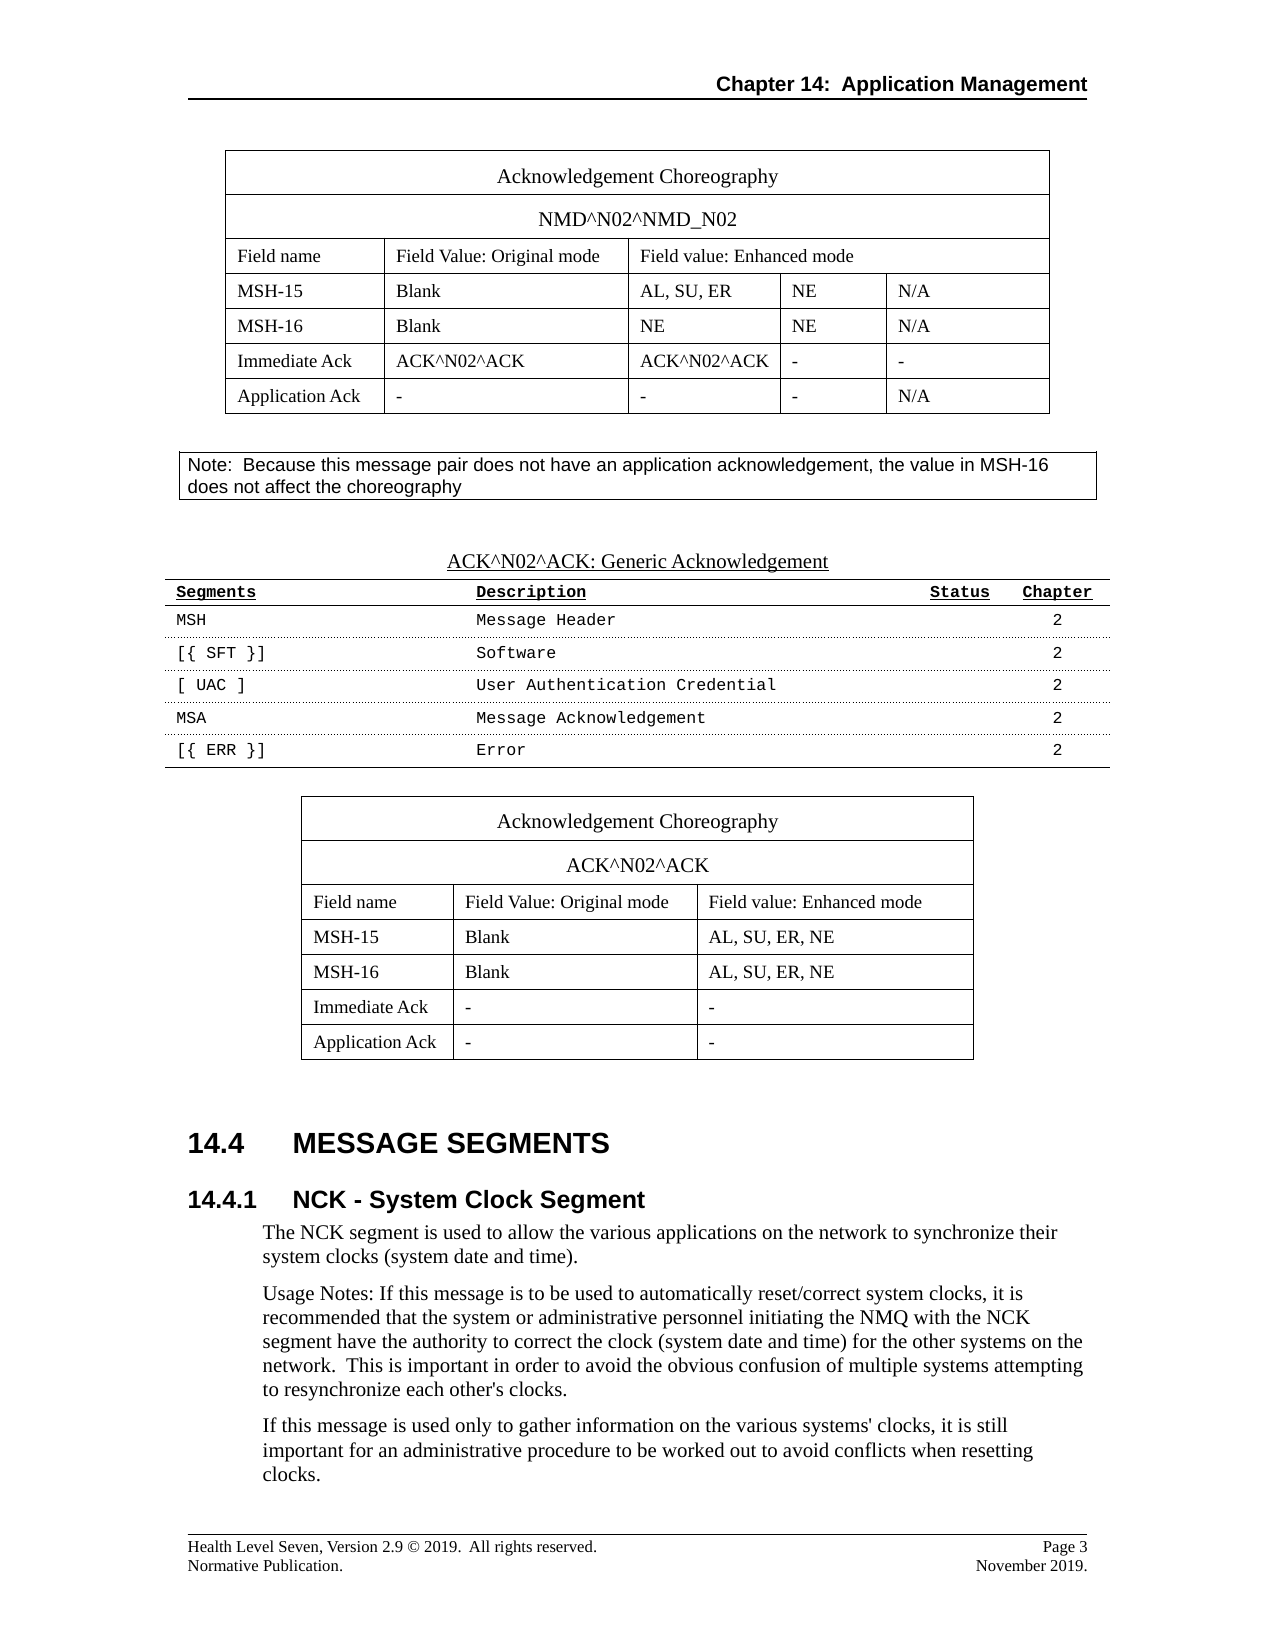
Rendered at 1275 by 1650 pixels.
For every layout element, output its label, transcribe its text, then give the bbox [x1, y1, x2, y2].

table_cell - [454, 1025, 697, 1059]
table_cell 2 [1005, 637, 1110, 669]
table_cell Message Acknowledgement [465, 702, 915, 734]
table_cell Message Header [465, 606, 915, 637]
table_cell NE [781, 309, 886, 343]
table_cell NE [781, 274, 886, 308]
text The NCK segment is used to allow the various applications on the network to synchronize their system clocks (system date and time). [262, 1220, 1087, 1268]
table_cell Immediate Ack [302, 990, 453, 1024]
table_cell [915, 606, 1005, 637]
table_cell Immediate Ack [226, 344, 384, 378]
table_cell N/A [887, 274, 1049, 308]
table_cell MSH [165, 606, 465, 637]
table_header Description [465, 580, 915, 605]
table_header Acknowledgement Choreography [302, 797, 973, 840]
table_cell AL, SU, ER, NE [698, 955, 973, 989]
table_cell Field name [302, 885, 453, 919]
table_cell Field Value: Original mode [385, 239, 628, 273]
table_cell MSH-16 [226, 309, 384, 343]
table_header Chapter [1005, 580, 1110, 605]
table_cell Application Ack [302, 1025, 453, 1059]
table_cell Blank [385, 274, 628, 308]
table_cell Field name [226, 239, 384, 273]
table_cell - [454, 990, 697, 1024]
table_header Segments [165, 580, 465, 605]
table_cell User Authentication Credential [465, 670, 915, 702]
table_cell ACK^N02^ACK [385, 344, 628, 378]
table_cell - [781, 379, 886, 413]
table_cell [915, 670, 1005, 702]
table_header Status [915, 580, 1005, 605]
table_cell - [887, 344, 1049, 378]
text ACK^N02^ACK: Generic Acknowledgement [187, 549, 1087, 573]
table_cell MSH-15 [226, 274, 384, 308]
table_cell 2 [1005, 670, 1110, 702]
table_cell ACK^N02^ACK [302, 841, 973, 884]
table_cell - [629, 379, 780, 413]
table_cell N/A [887, 379, 1049, 413]
table_header Acknowledgement Choreography [226, 151, 1049, 194]
table_cell 2 [1005, 606, 1110, 637]
table_cell Blank [454, 920, 697, 954]
table_cell Field Value: Original mode [454, 885, 697, 919]
table_cell 2 [1005, 702, 1110, 734]
subtitle message segments [187, 1126, 1087, 1160]
table_cell N/A [887, 309, 1049, 343]
table_cell Field value: Enhanced mode [698, 885, 973, 919]
table_cell Field value: Enhanced mode [629, 239, 1049, 273]
table_cell MSH-16 [302, 955, 453, 989]
table_cell - [385, 379, 628, 413]
table_cell NE [629, 309, 780, 343]
table_cell [915, 702, 1005, 734]
text Note: Because this message pair does not have an application acknowledgement, the value in MSH-16 does not affect the choreography [180, 453, 1096, 499]
table_cell - [781, 344, 886, 378]
table_cell Blank [454, 955, 697, 989]
table_cell - [698, 990, 973, 1024]
table_cell Error [465, 734, 915, 767]
table_cell [915, 734, 1005, 767]
text If this message is used only to gather information on the various systems' clocks, it is still important for an administrative procedure to be worked out to avoid conflicts when resetting clocks. [262, 1413, 1087, 1486]
table_cell ACK^N02^ACK [629, 344, 780, 378]
table_cell AL, SU, ER [629, 274, 780, 308]
table_cell NMD^N02^NMD_N02 [226, 195, 1049, 238]
table_cell MSA [165, 702, 465, 734]
table_cell [{ SFT }] [165, 637, 465, 669]
table_cell [ UAC ] [165, 670, 465, 702]
table_cell AL, SU, ER, NE [698, 920, 973, 954]
table_cell Application Ack [226, 379, 384, 413]
table_cell Blank [385, 309, 628, 343]
table_cell [915, 637, 1005, 669]
subtitle NCK - System Clock Segment [187, 1185, 1087, 1214]
table_cell - [698, 1025, 973, 1059]
table_cell 2 [1005, 734, 1110, 767]
table_cell [{ ERR }] [165, 734, 465, 767]
table_cell Software [465, 637, 915, 669]
text Usage Notes: If this message is to be used to automatically reset/correct system clocks, it is recommended that the system or administrative personnel initiating the NMQ with the NCK segment have the authority to correct the clock (system date and time) for the other systems on the network. This is important in order to avoid the obvious confusion of multiple systems attempting to resynchronize each other's clocks. [262, 1281, 1087, 1401]
table_cell MSH-15 [302, 920, 453, 954]
